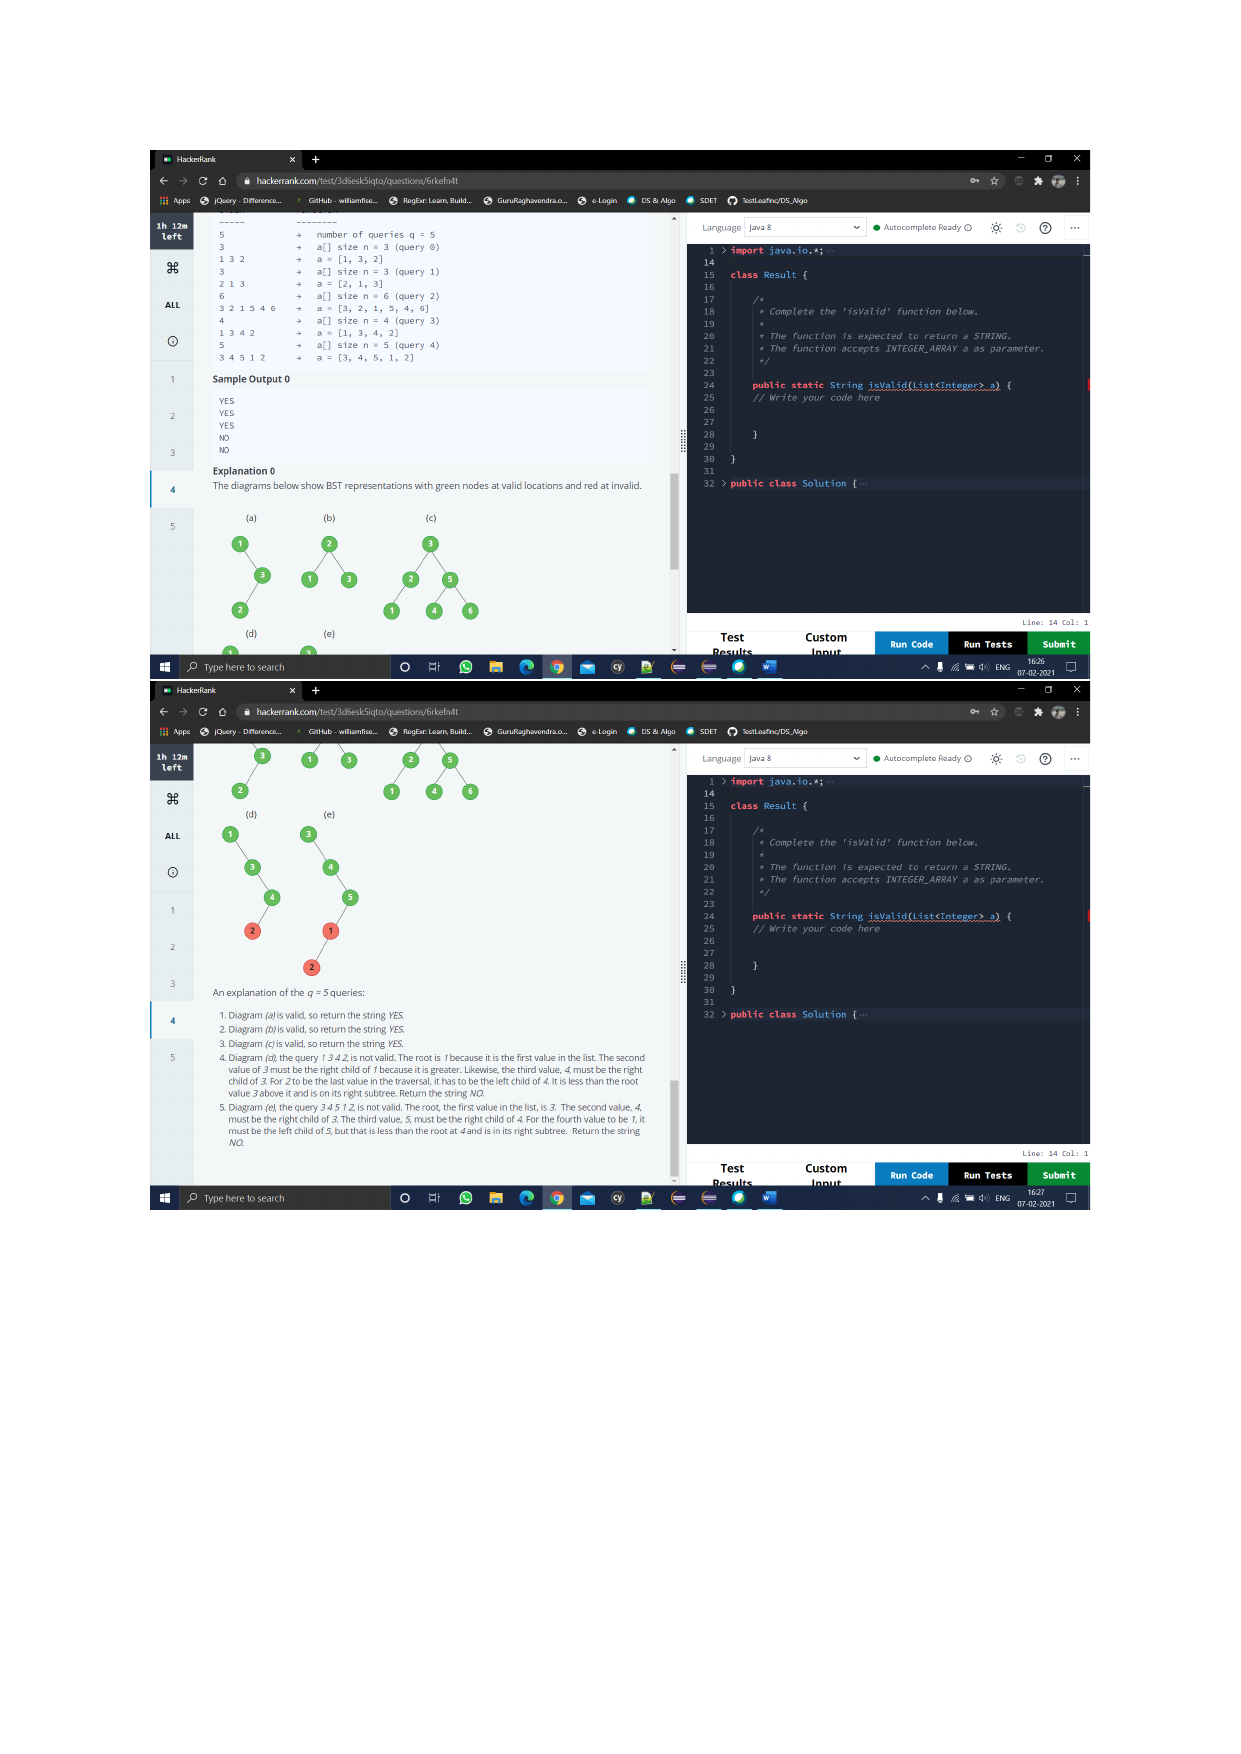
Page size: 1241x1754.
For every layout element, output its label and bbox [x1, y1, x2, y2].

picture [150, 681, 1091, 1210]
picture [150, 150, 1091, 679]
